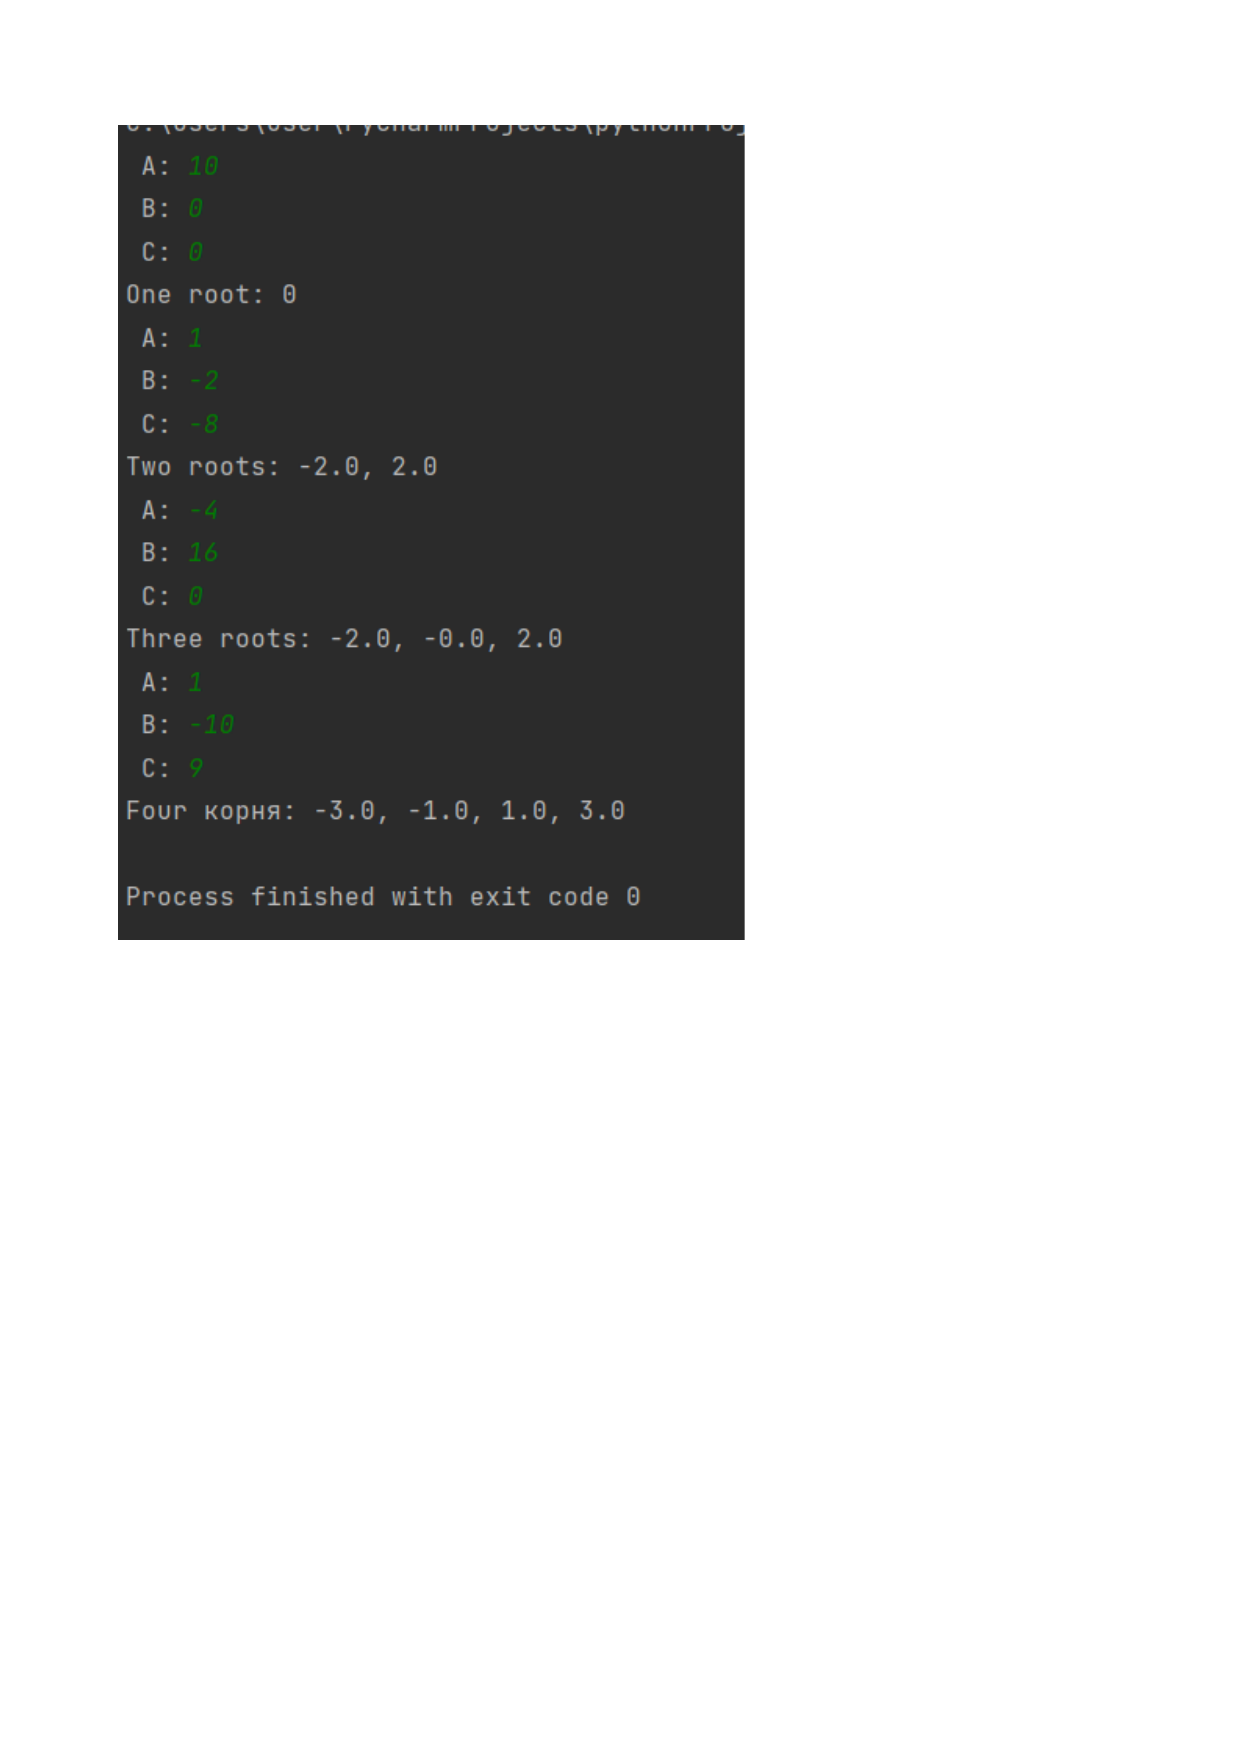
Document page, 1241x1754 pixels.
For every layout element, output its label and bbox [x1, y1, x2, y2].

picture [118, 125, 745, 940]
